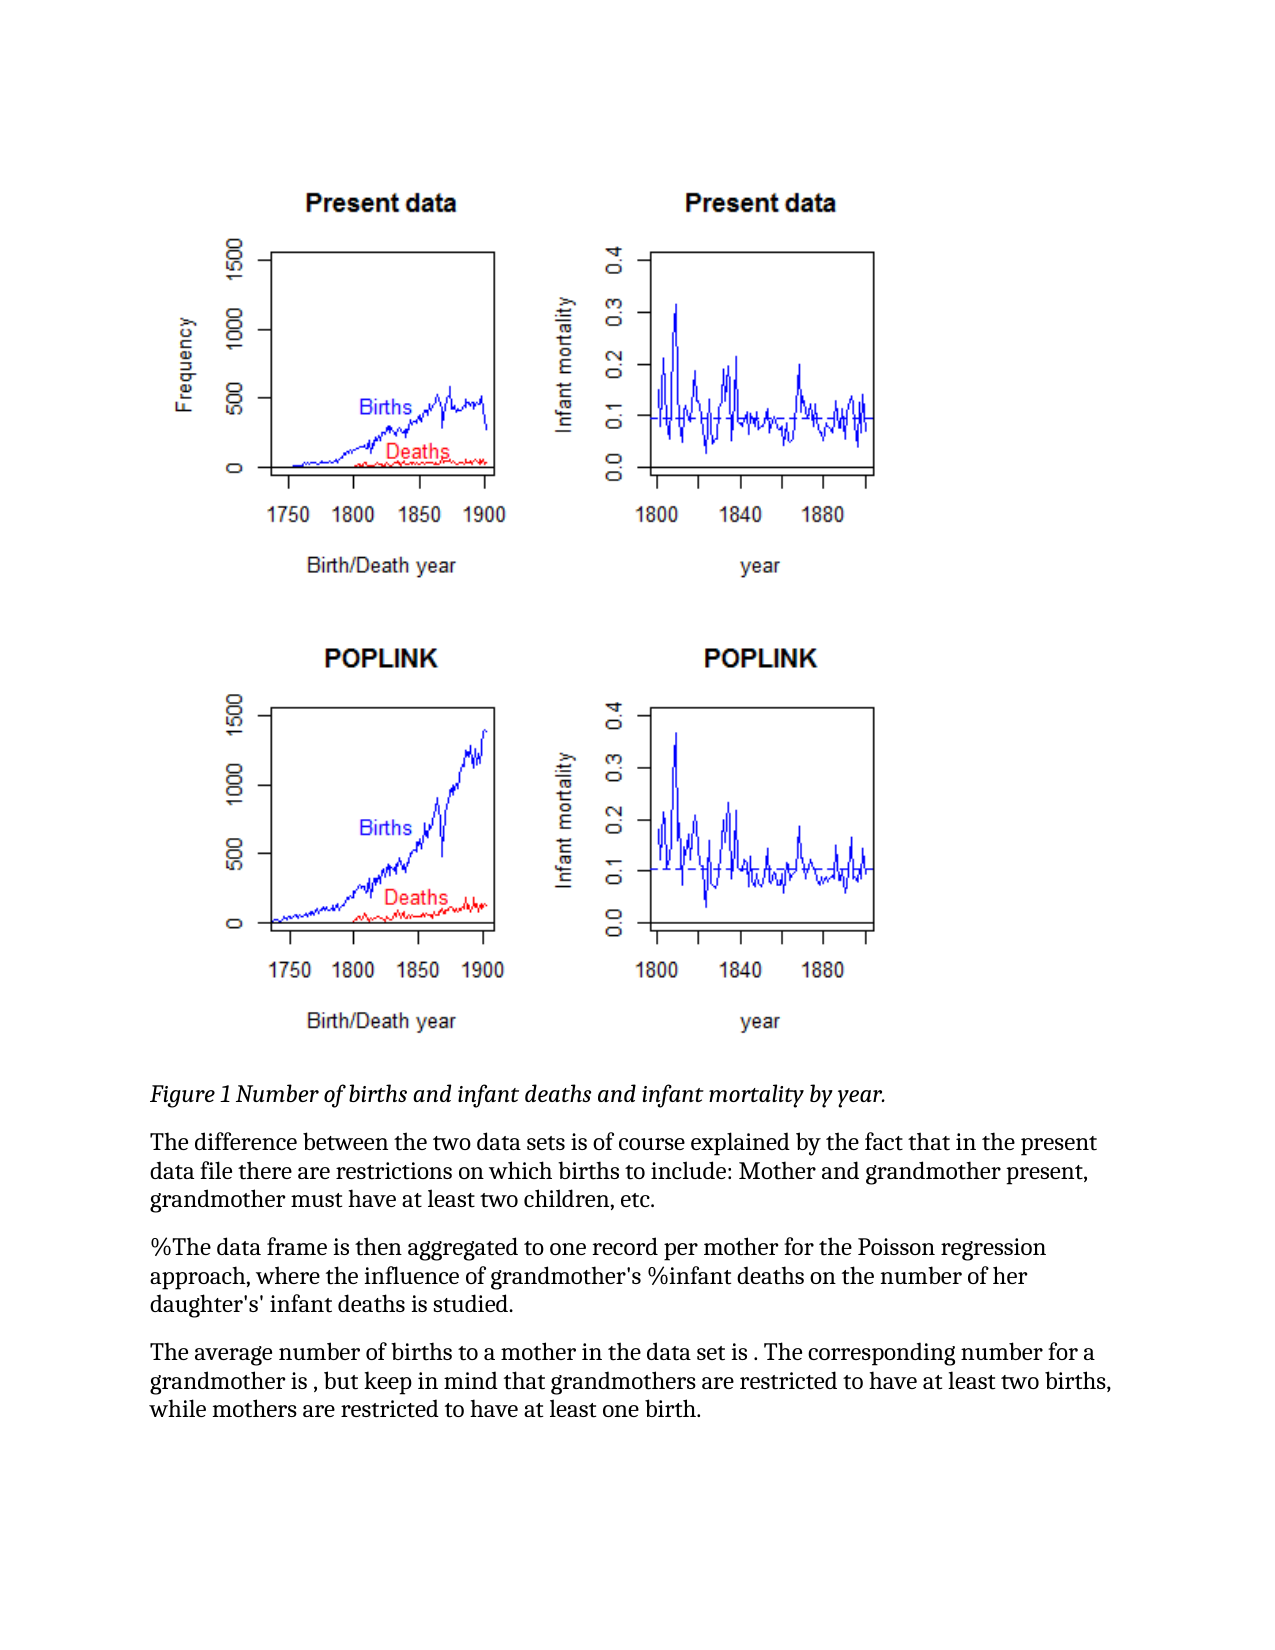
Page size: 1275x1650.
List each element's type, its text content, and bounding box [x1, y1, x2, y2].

text Figure 1 Number of births and infant deaths and infant mortality by year. [150, 1080, 1125, 1109]
text The difference between the two data sets is of course explained by the fact that in the present data file there are restrictions on which births to include: Mother and grandmother present, grandmother must have at least two children, etc. [150, 1128, 1125, 1214]
text The average number of births to a mother in the data set is . The corresponding number for a grandmother is , but keep in mind that grandmothers are restricted to have at least two births, while mothers are restricted to have at least one birth. [150, 1338, 1125, 1424]
text %The data frame is then aggregated to one record per mother for the Poisson regression approach, where the influence of grandmother's %infant deaths on the number of her daughter's' infant deaths is studied. [150, 1233, 1125, 1319]
picture [168, 150, 927, 1060]
